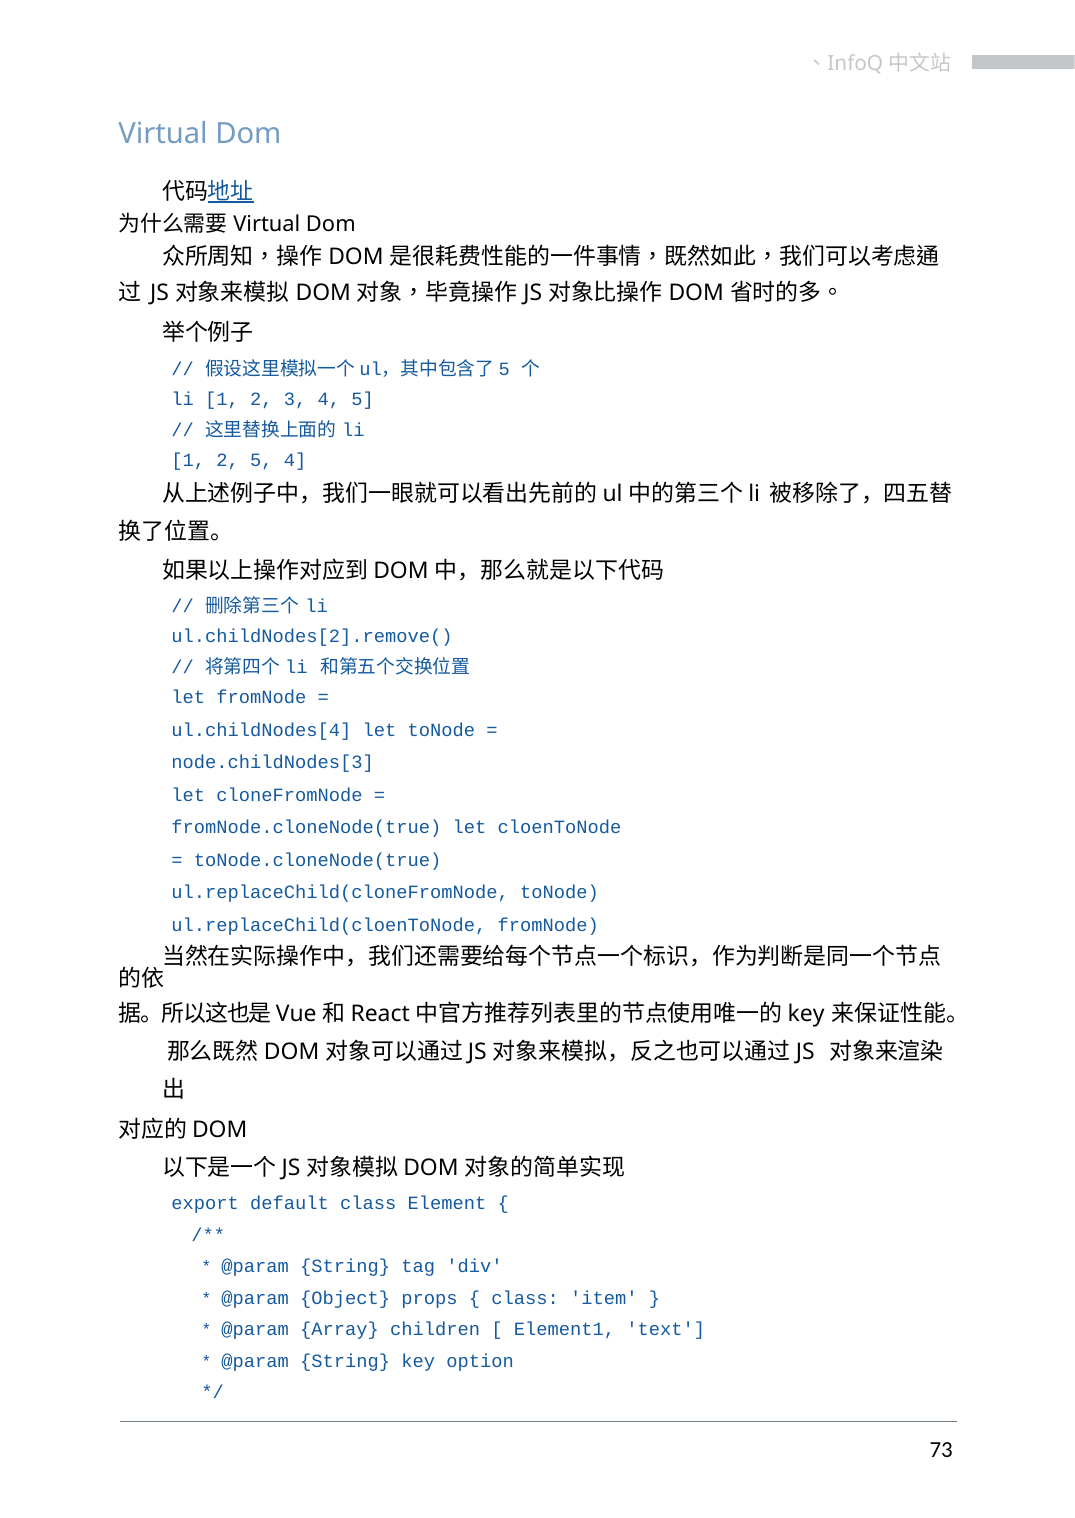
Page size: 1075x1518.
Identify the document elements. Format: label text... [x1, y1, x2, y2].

text 举个例子 [162, 313, 959, 347]
text // 删除第三个 li ul.childNodes[2].remove() [171, 592, 507, 648]
subtitle 当然在实际操作中，我们还需要给每个节点一个标识，作为判断是同一个节点的依 [118, 948, 959, 990]
list @param {String} tag 'div' [201, 1257, 959, 1278]
text // 假设这里模拟一个 ul，其中包含了 5 个 li [1, 2, 3, 4, 5] [171, 353, 569, 411]
text 据。所以这也是 Vue 和 React 中官方推荐列表里的节点使用唯一的 key 来保证性能。 那么既然 DOM 对象可以通过 JS 对象来模拟，反之也可以通过 JS 对象来渲染出 [118, 995, 959, 1104]
text [1, 2, 5, 4] [171, 451, 959, 472]
text 为什么需要 Virtual Dom [118, 208, 959, 238]
list @param {Array} children [ Element1, 'text'] [201, 1320, 959, 1341]
text /** [191, 1226, 959, 1247]
list @param {String} key option [201, 1351, 959, 1373]
text let cloneFromNode = fromNode.cloneNode(true) let cloenToNode = toNode.cloneNode(true) ul.replaceChild(cloneFromNode, toNode) ul.replaceChild(cloenToNode, fromNode) [171, 785, 634, 937]
text 如果以上操作对应到 DOM 中，那么就是以下代码 [162, 552, 959, 585]
text export default class Element { [171, 1194, 959, 1215]
subtitle 从上述例子中，我们一眼就可以看出先前的 ul 中的第三个 li 被移除了，四五替 换了位置。 [118, 474, 959, 546]
text 众所周知，操作 DOM 是很耗费性能的一件事情，既然如此，我们可以考虑通过 JS 对象来模拟 DOM 对象，毕竟操作 JS 对象比操作 DOM 省时的多。 [118, 240, 959, 307]
text 对应的 DOM [118, 1111, 959, 1144]
list @param {Object} props { class: 'item' } [201, 1288, 959, 1310]
text 代码地址 [162, 174, 959, 206]
text // 这里替换上面的 li [171, 419, 959, 440]
text // 将第四个 li 和第五个交换位置 [171, 656, 959, 678]
text */ [201, 1383, 959, 1404]
text 以下是一个 JS 对象模拟 DOM 对象的简单实现 [162, 1149, 959, 1182]
text let fromNode = ul.childNodes[4] let toNode = node.childNodes[3] [171, 688, 507, 774]
text Virtual Dom [118, 113, 959, 152]
